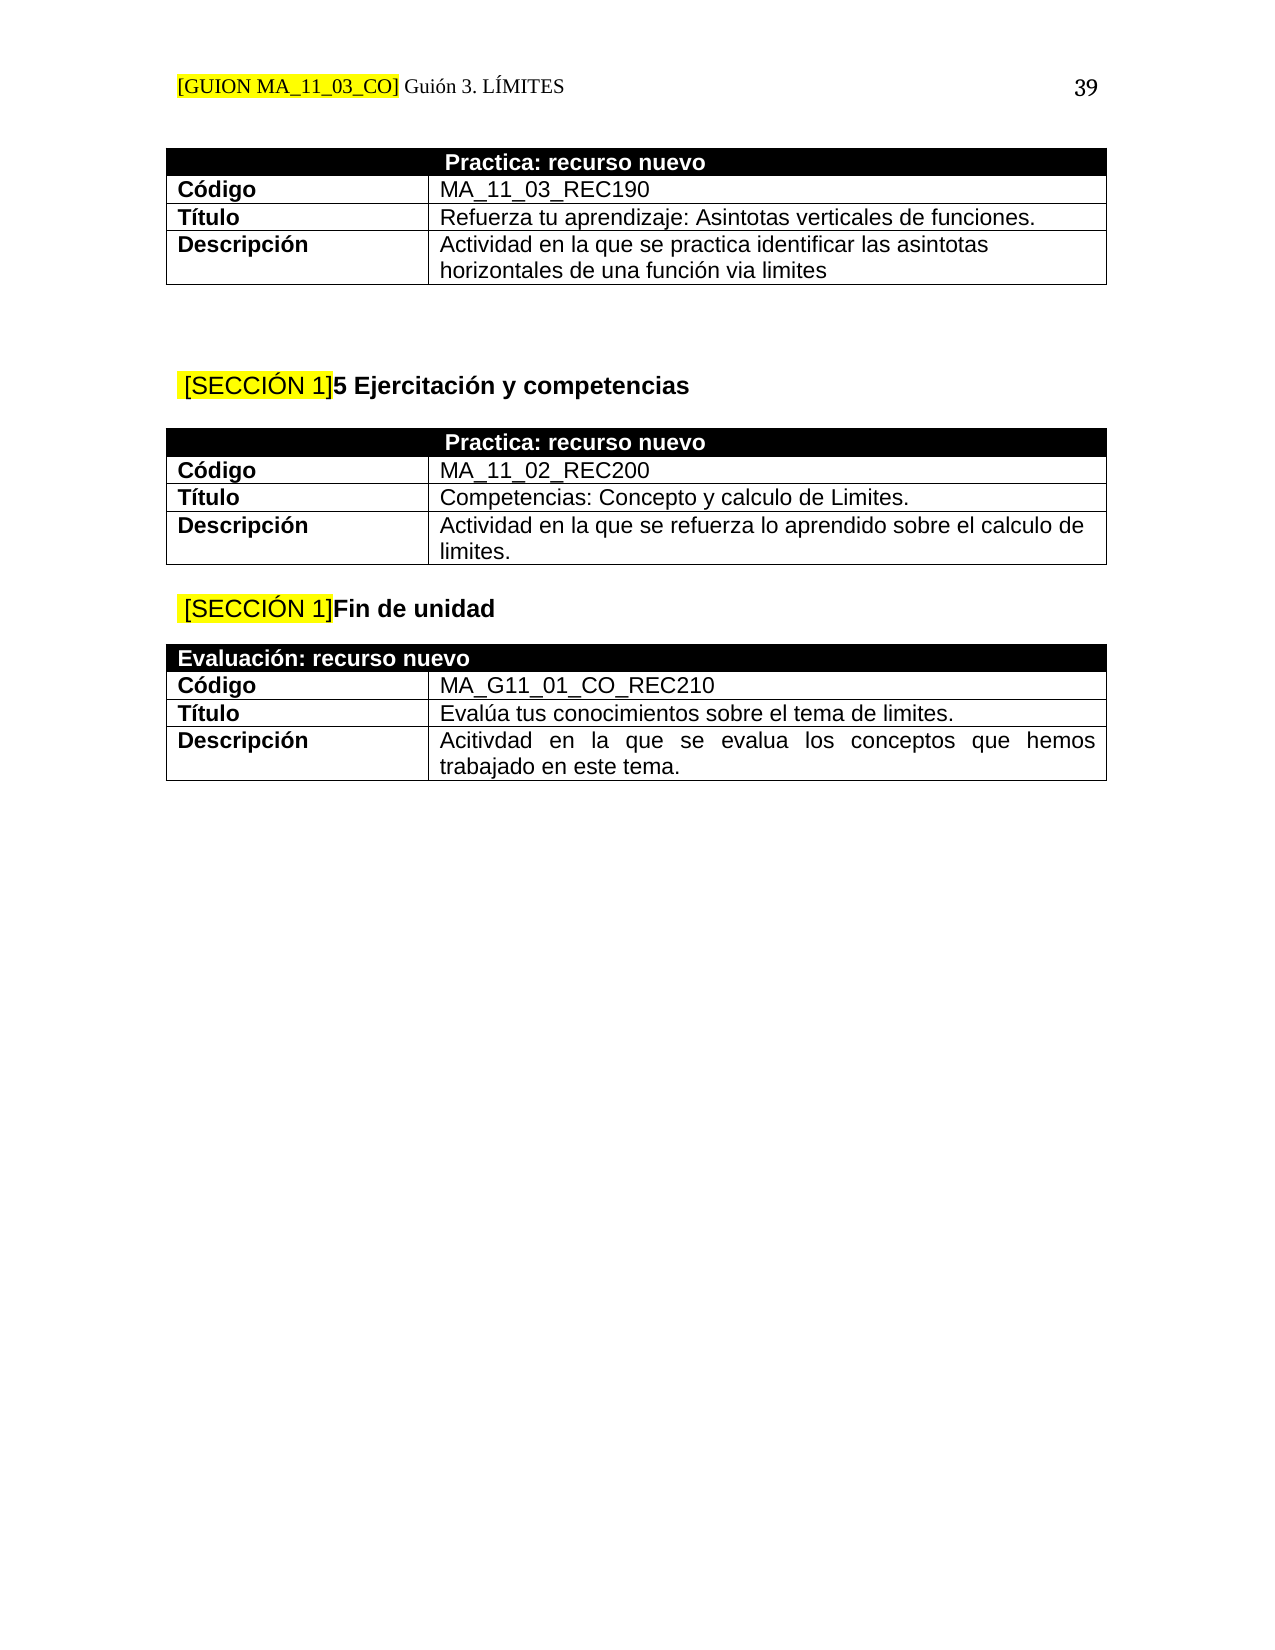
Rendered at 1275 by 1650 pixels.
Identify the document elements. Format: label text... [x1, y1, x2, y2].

text [SECCIÓN 1]5 Ejercitación y competencias [333, 371, 1098, 399]
table_cell Descripción [167, 512, 428, 564]
table_cell Acitivdad en la que se evalua los conceptos que hemos trabajado en este tema. [429, 727, 1106, 779]
table_cell Actividad en la que se refuerza lo aprendido sobre el calculo de limites. [429, 512, 1106, 564]
table_cell Código [167, 457, 428, 483]
table_cell Evalúa tus conocimientos sobre el tema de limites. [429, 700, 1106, 726]
table_cell Título [167, 484, 428, 511]
table_cell Descripción [167, 727, 428, 779]
table_cell Código [167, 672, 428, 698]
table_cell Título [167, 204, 428, 230]
table_cell MA_11_02_REC200 [429, 457, 1106, 483]
table_cell Actividad en la que se practica identificar las asintotas horizontales de una función via limites [429, 231, 1106, 283]
table_cell MA_11_03_REC190 [429, 176, 1106, 202]
table_cell Competencias: Concepto y calculo de Limites. [429, 484, 1106, 511]
text [SECCIÓN 1]Fin de unidad [333, 594, 1098, 623]
table_cell Refuerza tu aprendizaje: Asintotas verticales de funciones. [429, 204, 1106, 230]
table_header Practica: recurso nuevo Practica: recurso nuevo [167, 149, 1106, 175]
table_header Practica: recurso nuevo Practica: recurso nuevo [167, 429, 1106, 456]
table_cell MA_G11_01_CO_REC210 [429, 672, 1106, 698]
table_cell Título [167, 700, 428, 726]
table_header Evaluación: recurso nuevo [167, 645, 1106, 671]
table_cell Descripción [167, 231, 428, 283]
table_cell Código [167, 176, 428, 202]
